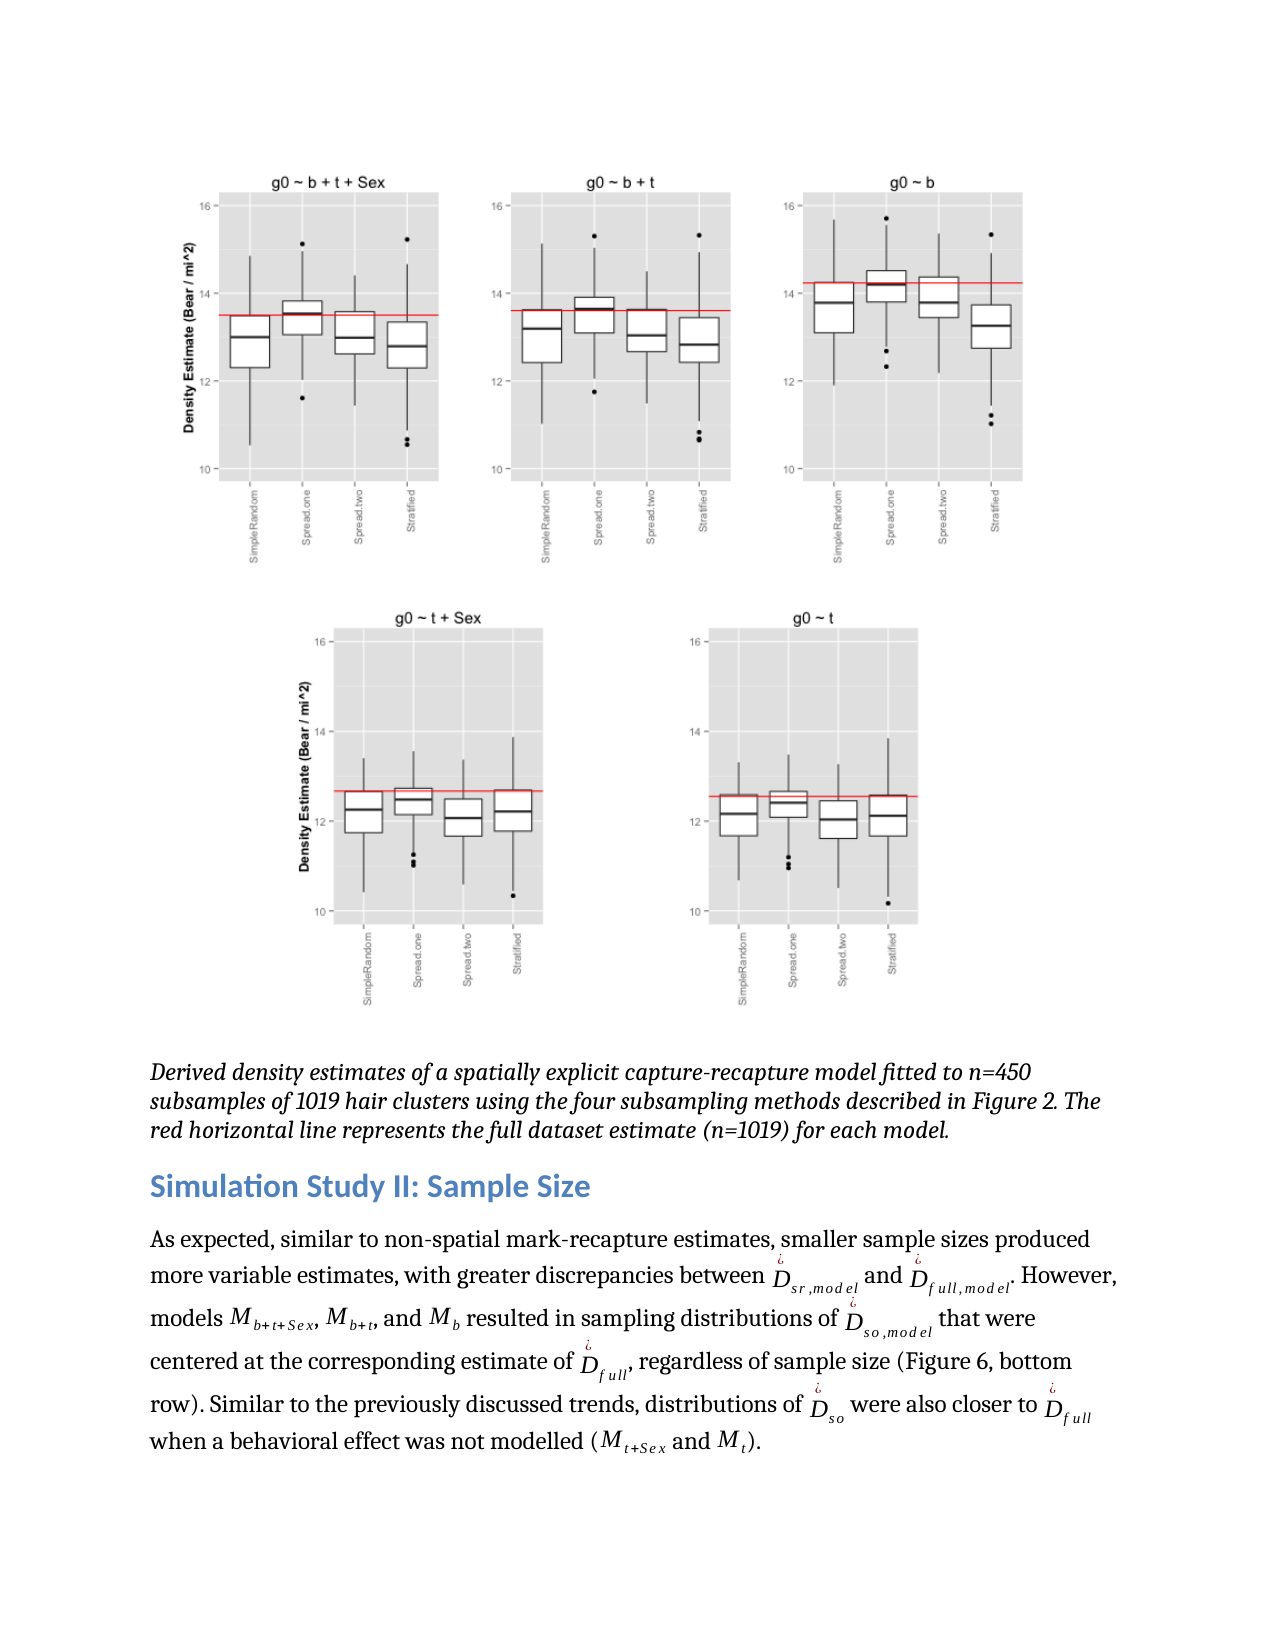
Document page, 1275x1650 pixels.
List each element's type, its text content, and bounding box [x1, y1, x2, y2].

picture [168, 150, 1044, 1038]
text Derived density estimates of a spatially explicit capture-recapture model fitted to n=450 subsamples of 1019 hair clusters using the four subsampling methods described in Figure 2. The red horizontal line represents the full dataset estimate (n=1019) for each model. [150, 1058, 1125, 1144]
subtitle Simulation Study II: Sample Size [150, 1165, 1125, 1206]
text As expected, similar to non-spatial mark-recapture estimates, smaller sample sizes produced more variable estimates, with greater discrepancies between and . However, models , , and resulted in sampling distributions of that were centered at the corresponding estimate of , regardless of sample size (Figure 6, bottom row). Similar to the previously discussed trends, distributions of were also closer to when a behavioral effect was not modelled ( and ). [150, 1224, 1125, 1457]
